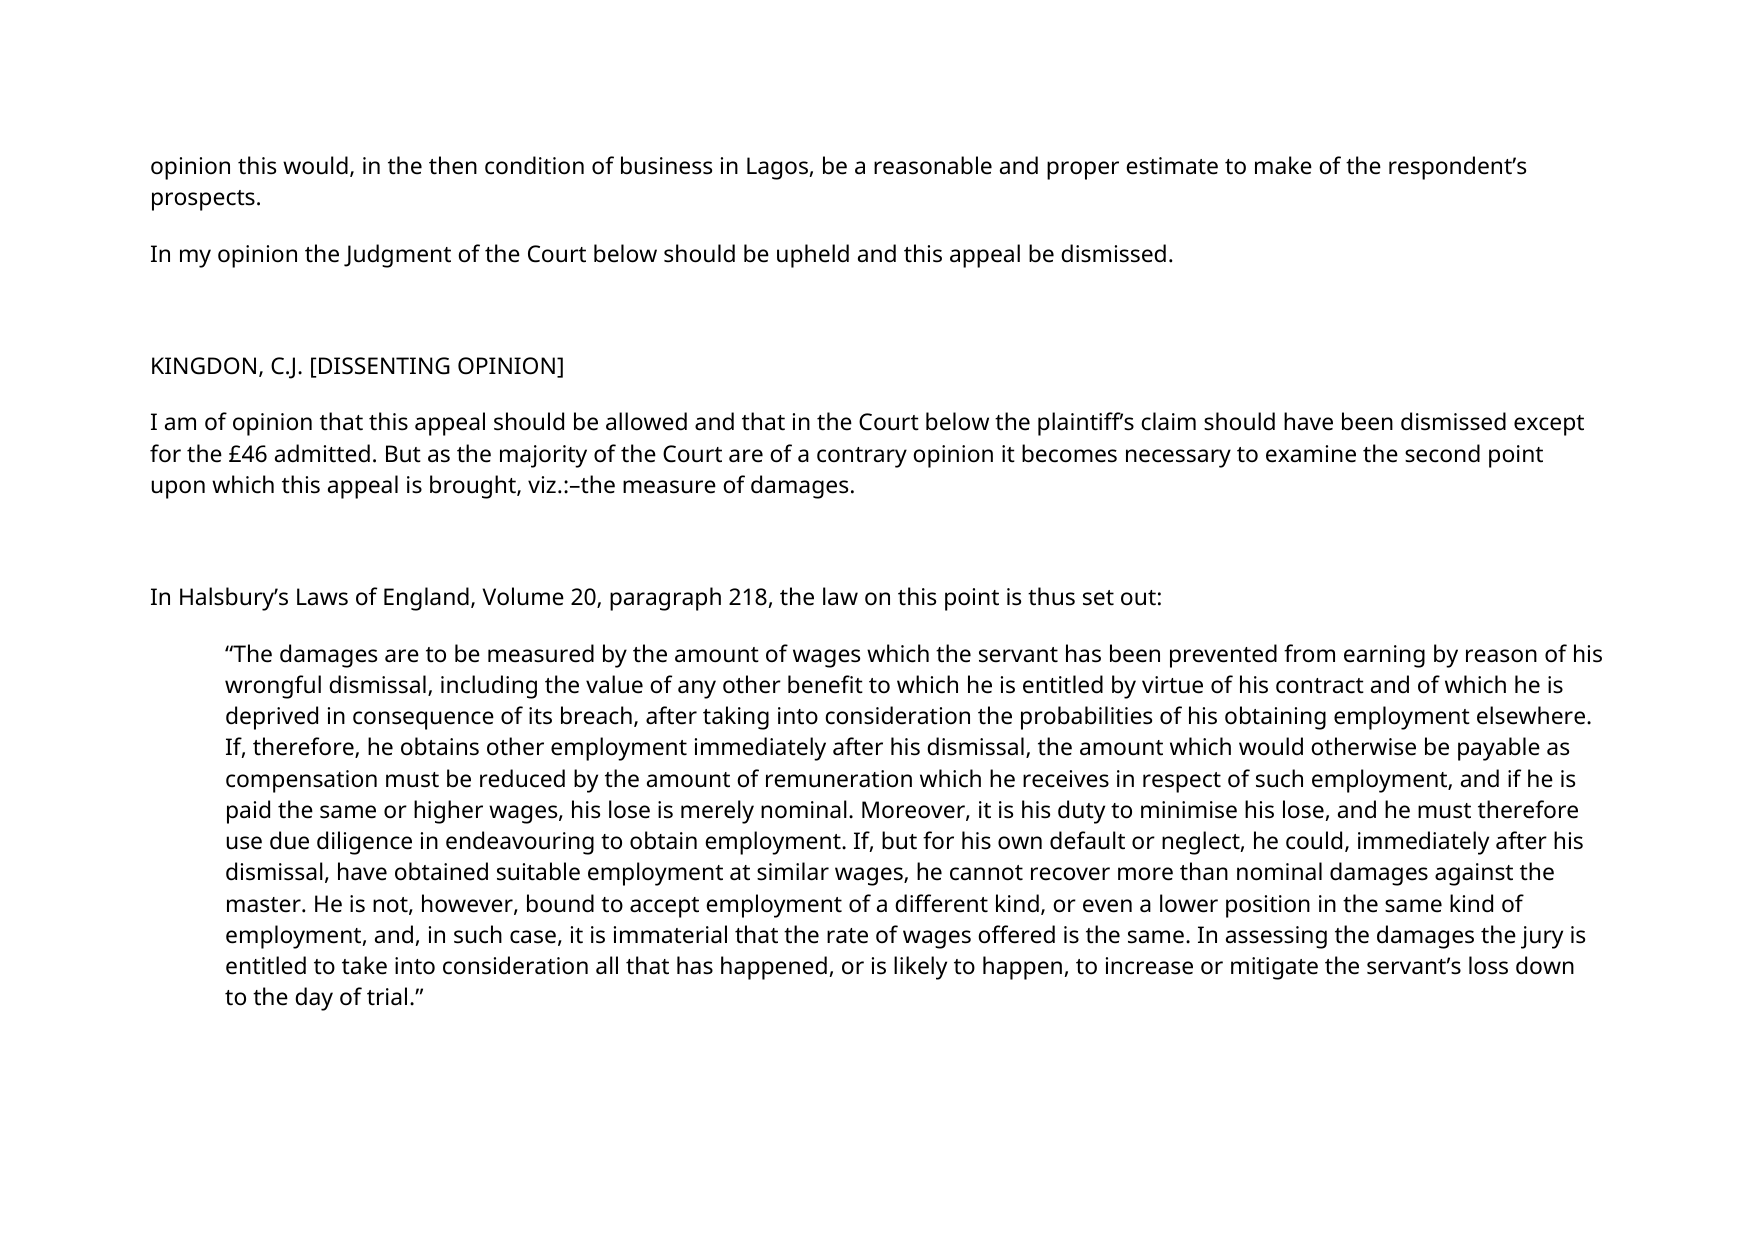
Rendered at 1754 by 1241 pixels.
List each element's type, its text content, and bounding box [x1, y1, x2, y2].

text In Halsbury’s Laws of England, Volume 20, paragraph 218, the law on this point is thus set out: [150, 581, 1604, 612]
text KINGDON, C.J. [DISSENTING OPINION] [150, 350, 1604, 381]
text “The damages are to be measured by the amount of wages which the servant has been prevented from earning by reason of his wrongful dismissal, including the value of any other benefit to which he is entitled by virtue of his contract and of which he is deprived in consequence of its breach, after taking into consideration the probabilities of his obtaining employment elsewhere. If, therefore, he obtains other employment immediately after his dismissal, the amount which would otherwise be payable as compensation must be reduced by the amount of remuneration which he receives in respect of such employment, and if he is paid the same or higher wages, his lose is merely nominal. Moreover, it is his duty to minimise his lose, and he must therefore use due diligence in endeavouring to obtain employment. If, but for his own default or neglect, he could, immediately after his dismissal, have obtained suitable employment at similar wages, he cannot recover more than nominal damages against the master. He is not, however, bound to accept employment of a different kind, or even a lower position in the same kind of employment, and, in such case, it is immaterial that the rate of wages offered is the same. In assessing the damages the jury is entitled to take into consideration all that has happened, or is likely to happen, to increase or mitigate the servant’s loss down to the day of trial.” [225, 637, 1604, 1012]
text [150, 150, 1604, 212]
text In my opinion the Judgment of the Court below should be upheld and this appeal be dismissed. [150, 237, 1604, 269]
text I am of opinion that this appeal should be allowed and that in the Court below the plaintiff’s claim should have been dismissed except for the £46 admitted. But as the majority of the Court are of a contrary opinion it becomes necessary to examine the second point upon which this appeal is brought, viz.:–the measure of damages. [150, 406, 1604, 500]
